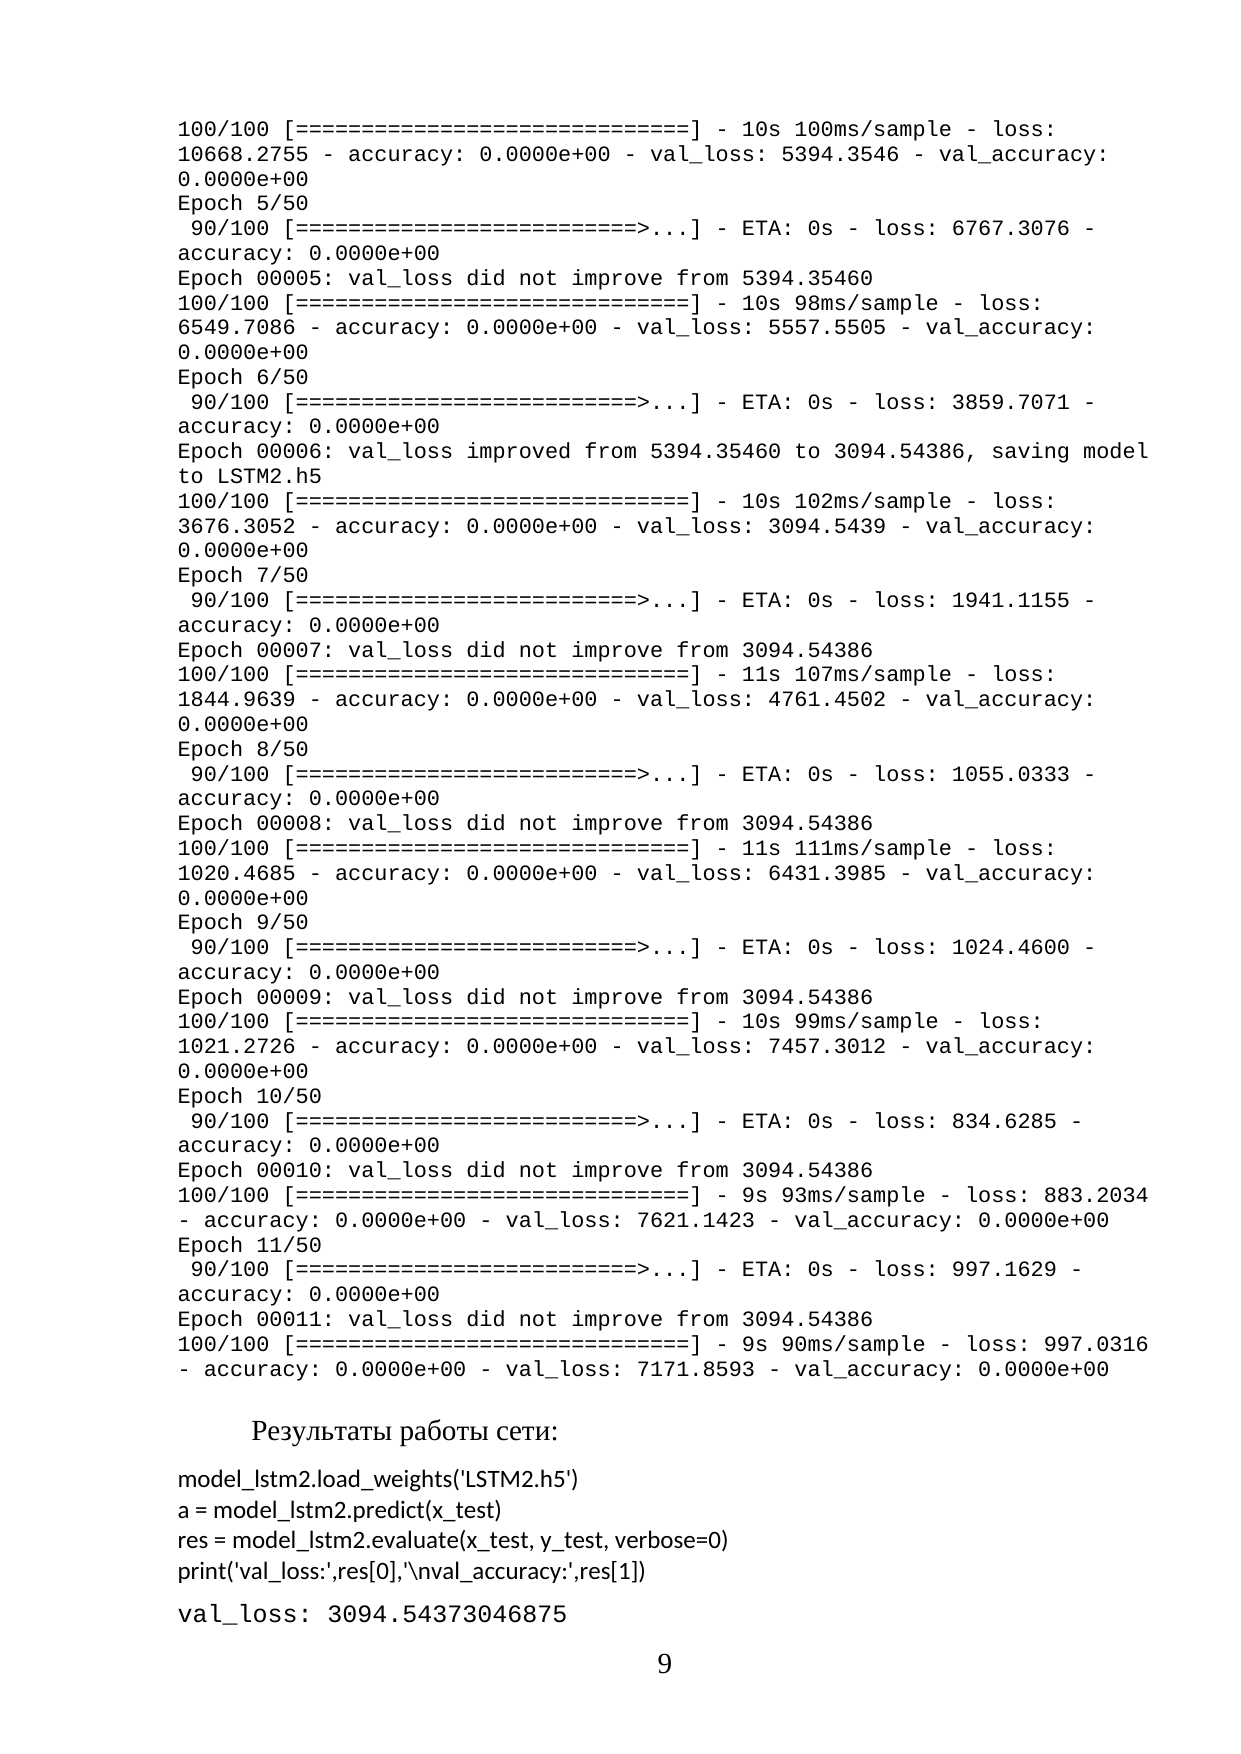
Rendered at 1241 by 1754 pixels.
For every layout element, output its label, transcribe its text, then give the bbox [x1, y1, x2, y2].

text 100/100 [==============================] - 10s 99ms/sample - loss: 1021.2726 - accuracy: 0.0000e+00 - val_loss: 7457.3012 - val_accuracy: 0.0000e+00 [177, 1011, 1152, 1085]
text 90/100 [==========================>...] - ETA: 0s - loss: 6767.3076 - accuracy: 0.0000e+00 [177, 217, 1152, 267]
text a = model_lstm2.predict(x_test) [177, 1494, 1152, 1524]
text Epoch 10/50 [177, 1085, 1152, 1110]
text Epoch 6/50 [177, 366, 1152, 391]
text 100/100 [==============================] - 10s 102ms/sample - loss: 3676.3052 - accuracy: 0.0000e+00 - val_loss: 3094.5439 - val_accuracy: 0.0000e+00 [177, 490, 1152, 564]
text 100/100 [==============================] - 10s 100ms/sample - loss: 10668.2755 - accuracy: 0.0000e+00 - val_loss: 5394.3546 - val_accuracy: 0.0000e+00 [177, 118, 1152, 192]
text 90/100 [==========================>...] - ETA: 0s - loss: 997.1629 - accuracy: 0.0000e+00 [177, 1258, 1152, 1308]
text Результаты работы сети: [177, 1413, 1152, 1447]
text res = model_lstm2.evaluate(x_test, y_test, verbose=0) [177, 1524, 1152, 1555]
text Epoch 8/50 [177, 738, 1152, 763]
text 100/100 [==============================] - 10s 98ms/sample - loss: 6549.7086 - accuracy: 0.0000e+00 - val_loss: 5557.5505 - val_accuracy: 0.0000e+00 [177, 292, 1152, 366]
text 100/100 [==============================] - 9s 93ms/sample - loss: 883.2034 - accuracy: 0.0000e+00 - val_loss: 7621.1423 - val_accuracy: 0.0000e+00 [177, 1184, 1152, 1234]
text model_lstm2.load_weights('LSTM2.h5') [177, 1463, 1152, 1494]
text Epoch 00006: val_loss improved from 5394.35460 to 3094.54386, saving model to LSTM2.h5 [177, 440, 1152, 490]
text 90/100 [==========================>...] - ETA: 0s - loss: 1055.0333 - accuracy: 0.0000e+00 [177, 763, 1152, 812]
text print('val_loss:',res[0],'\nval_accuracy:',res[1]) [177, 1555, 1152, 1585]
text Epoch 00008: val_loss did not improve from 3094.54386 [177, 812, 1152, 837]
text Epoch 00009: val_loss did not improve from 3094.54386 [177, 986, 1152, 1011]
text 90/100 [==========================>...] - ETA: 0s - loss: 1941.1155 - accuracy: 0.0000e+00 [177, 589, 1152, 639]
text 90/100 [==========================>...] - ETA: 0s - loss: 3859.7071 - accuracy: 0.0000e+00 [177, 391, 1152, 440]
text Epoch 00007: val_loss did not improve from 3094.54386 [177, 639, 1152, 663]
text Epoch 9/50 [177, 911, 1152, 936]
text Epoch 7/50 [177, 564, 1152, 589]
text Epoch 11/50 [177, 1234, 1152, 1258]
text 90/100 [==========================>...] - ETA: 0s - loss: 1024.4600 - accuracy: 0.0000e+00 [177, 936, 1152, 986]
text Epoch 5/50 [177, 192, 1152, 217]
text val_loss: 3094.54373046875 [177, 1602, 1152, 1630]
text 90/100 [==========================>...] - ETA: 0s - loss: 834.6285 - accuracy: 0.0000e+00 [177, 1110, 1152, 1159]
text Epoch 00005: val_loss did not improve from 5394.35460 [177, 267, 1152, 292]
text 100/100 [==============================] - 9s 90ms/sample - loss: 997.0316 - accuracy: 0.0000e+00 - val_loss: 7171.8593 - val_accuracy: 0.0000e+00 [177, 1333, 1152, 1382]
text 100/100 [==============================] - 11s 107ms/sample - loss: 1844.9639 - accuracy: 0.0000e+00 - val_loss: 4761.4502 - val_accuracy: 0.0000e+00 [177, 663, 1152, 738]
text Epoch 00011: val_loss did not improve from 3094.54386 [177, 1308, 1152, 1333]
text Epoch 00010: val_loss did not improve from 3094.54386 [177, 1159, 1152, 1184]
text 100/100 [==============================] - 11s 111ms/sample - loss: 1020.4685 - accuracy: 0.0000e+00 - val_loss: 6431.3985 - val_accuracy: 0.0000e+00 [177, 837, 1152, 911]
